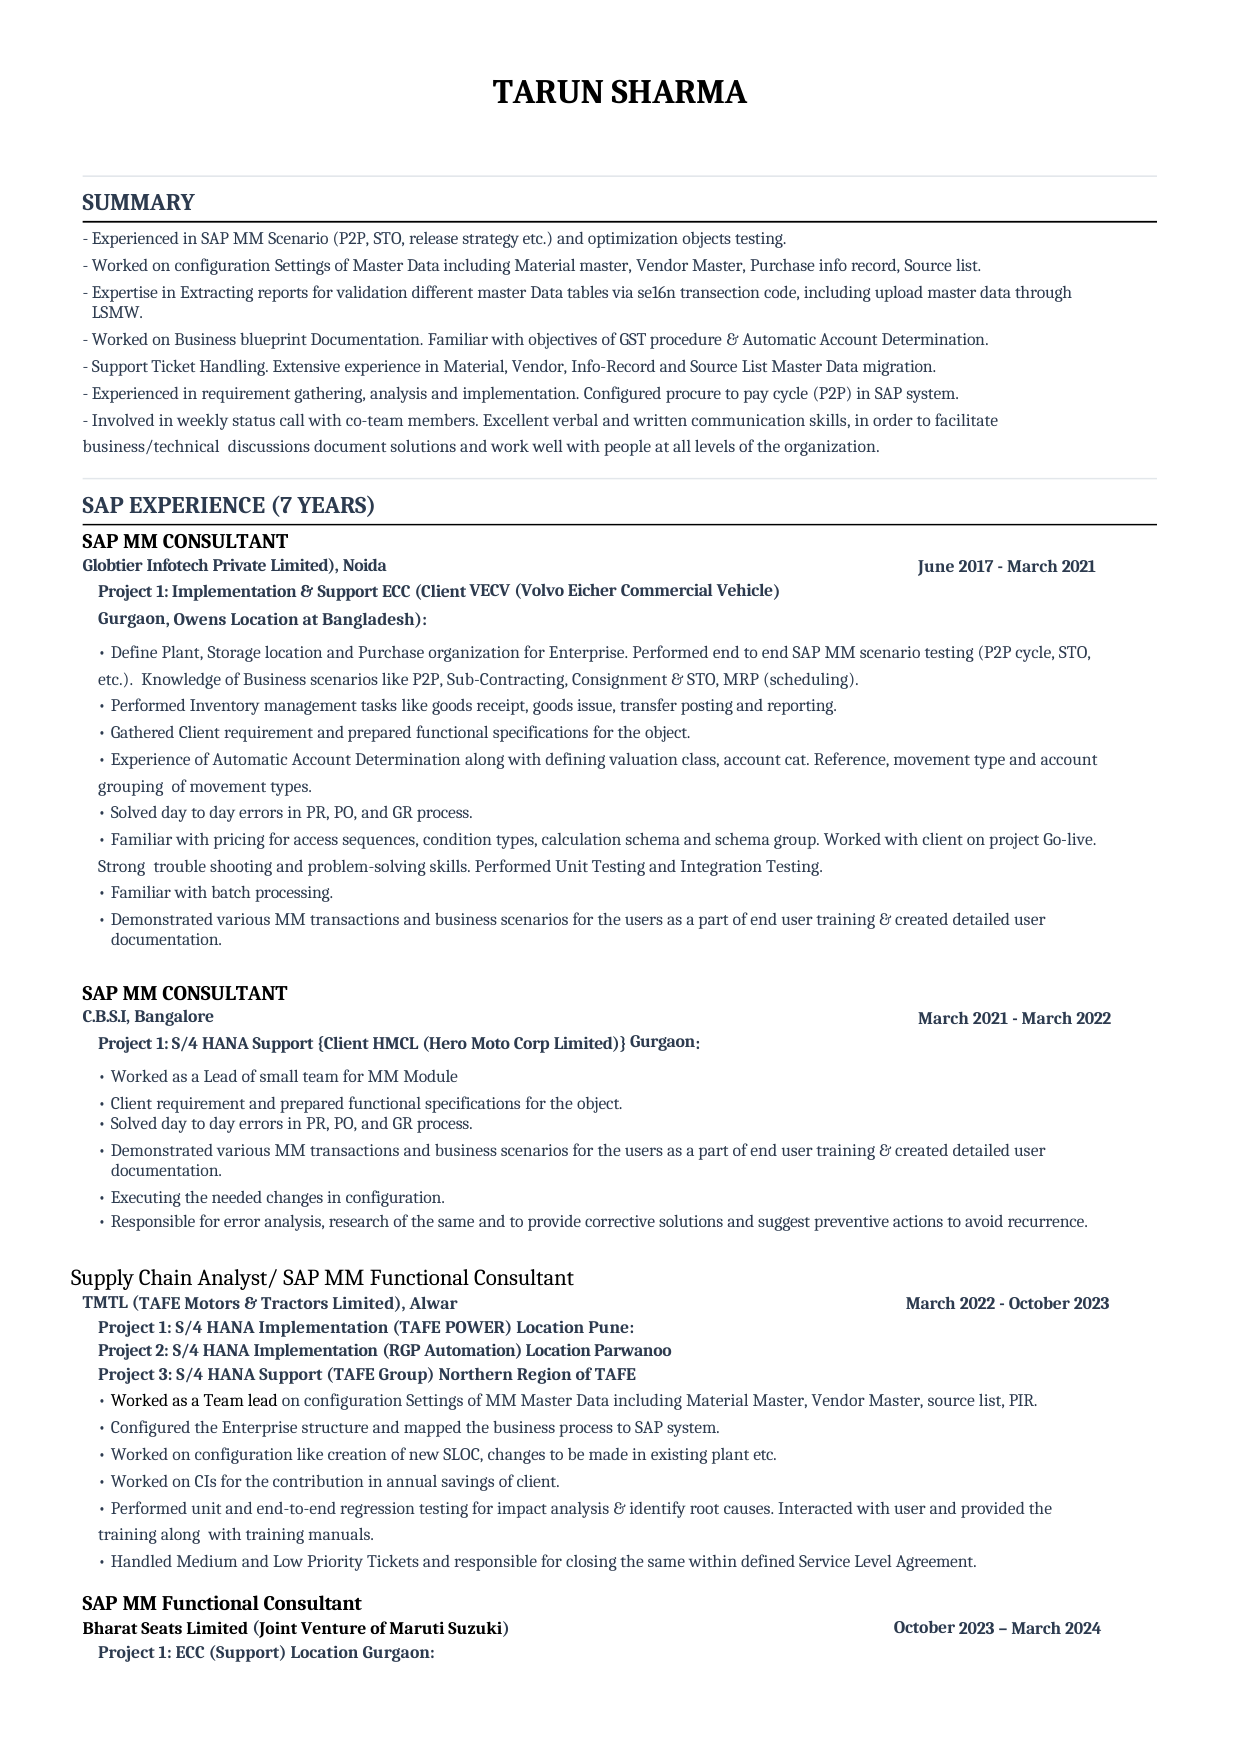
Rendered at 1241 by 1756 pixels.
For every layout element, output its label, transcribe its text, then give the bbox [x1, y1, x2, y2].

text Project 2: S/4 HANA Implementation (RGP Automation) Location Parwanoo Project 3: S/4 HANA Support (TAFE Group) Northern Region of TAFE [98, 1341, 736, 1384]
list Worked on CIs for the contribution in annual savings of client. [98, 1472, 1152, 1492]
list Experienced in requirement gathering, analysis and implementation. Configured procure to pay cycle (P2P) in SAP system. [82, 383, 1152, 404]
list Experience of Automatic Account Determination along with defining valuation class, account cat. Reference, movement type and account grouping of movement types. [98, 750, 1130, 797]
text Project 1: S/4 HANA Support {Client HMCL (Hero Moto Corp Limited)} Gurgaon: [98, 1032, 1152, 1053]
list Expertise in Extracting reports for validation different master Data tables via se16n transection code, including upload master data through LSMW. [82, 282, 1116, 323]
list Handled Medium and Low Priority Tickets and responsible for closing the same within defined Service Level Agreement. [98, 1551, 1152, 1572]
list Experienced in SAP MM Scenario (P2P, STO, release strategy etc.) and optimization objects testing. [82, 228, 1152, 249]
list Client requirement and prepared functional specifications for the object. [98, 1093, 1152, 1113]
list Gathered Client requirement and prepared functional specifications for the object. [98, 723, 1152, 743]
list Configured the Enterprise structure and mapped the business process to SAP system. [98, 1418, 1152, 1438]
list Familiar with batch processing. [98, 883, 1152, 903]
text C.B.S.I, Bangalore March 2021 - March 2022 [82, 1007, 1152, 1028]
list Demonstrated various MM transactions and business scenarios for the users as a part of end user training & created detailed user documentation. [98, 909, 1076, 950]
list Executing the needed changes in configuration. [98, 1188, 1152, 1208]
list Performed Inventory management tasks like goods receipt, goods issue, transfer posting and reporting. [98, 696, 1152, 716]
list Demonstrated various MM transactions and business scenarios for the users as a part of end user training & created detailed user documentation. [98, 1140, 1076, 1181]
list Worked on configuration Settings of Master Data including Material master, Vendor Master, Purchase info record, Source list. [82, 256, 1152, 276]
subtitle SAP MM CONSULTANT [82, 530, 1152, 554]
text Project 1: Implementation & Support ECC (Client VECV (Volvo Eicher Commercial Vehicle) Gurgaon, Owens Location at Bangladesh): [98, 581, 859, 630]
text TMTL (TAFE Motors & Tractors Limited), Alwar March 2022 - October 2023 Project 1: S/4 HANA Implementation (TAFE POWER) Location Pune: [82, 1293, 1124, 1338]
list Worked on configuration like creation of new SLOC, changes to be made in existing plant etc. [98, 1444, 1152, 1465]
list Familiar with pricing for access sequences, condition types, calculation schema and schema group. Worked with client on project Go-live. Strong trouble shooting and problem-solving skills. Performed Unit Testing and Integration Testing. [98, 829, 1134, 876]
text Bharat Seats Limited (Joint Venture of Maruti Suzuki) October 2023 – March 2024 Project 1: ECC (Support) Location Gurgaon: [82, 1618, 1115, 1663]
list Responsible for error analysis, research of the same and to provide corrective solutions and suggest preventive actions to avoid recurrence. [98, 1211, 1152, 1232]
list Solved day to day errors in PR, PO, and GR process. [98, 1113, 1152, 1134]
text Supply Chain Analyst/ SAP MM Functional Consultant [71, 1265, 1152, 1291]
list Define Plant, Storage location and Purchase organization for Enterprise. Performed end to end SAP MM scenario testing (P2P cycle, STO, etc.). Knowledge of Business scenarios like P2P, Sub-Contracting, Consignment & STO, MRP (scheduling). [98, 643, 1126, 690]
subtitle SUMMARY [82, 189, 1152, 216]
list Worked on Business blueprint Documentation. Familiar with objectives of GST procedure & Automatic Account Determination. [82, 329, 1152, 350]
list Involved in weekly status call with co-team members. Excellent verbal and written communication skills, in order to facilitate business/technical discussions document solutions and work well with people at all levels of the organization. [82, 410, 1027, 457]
text Globtier Infotech Private Limited), Noida June 2017 - March 2021 [82, 555, 1152, 577]
subtitle SAP MM Functional Consultant [82, 1592, 1152, 1616]
title TARUN SHARMA [88, 72, 1152, 112]
list Support Ticket Handling. Extensive experience in Material, Vendor, Info-Record and Source List Master Data migration. [82, 356, 1152, 377]
list Worked as a Lead of small team for MM Module [98, 1066, 1152, 1087]
list Solved day to day errors in PR, PO, and GR process. [98, 803, 1152, 823]
subtitle SAP MM CONSULTANT [82, 981, 1152, 1005]
subtitle SAP EXPERIENCE (7 YEARS) [82, 492, 1152, 519]
list Worked as a Team lead on configuration Settings of MM Master Data including Material Master, Vendor Master, source list, PIR. [98, 1391, 1152, 1411]
